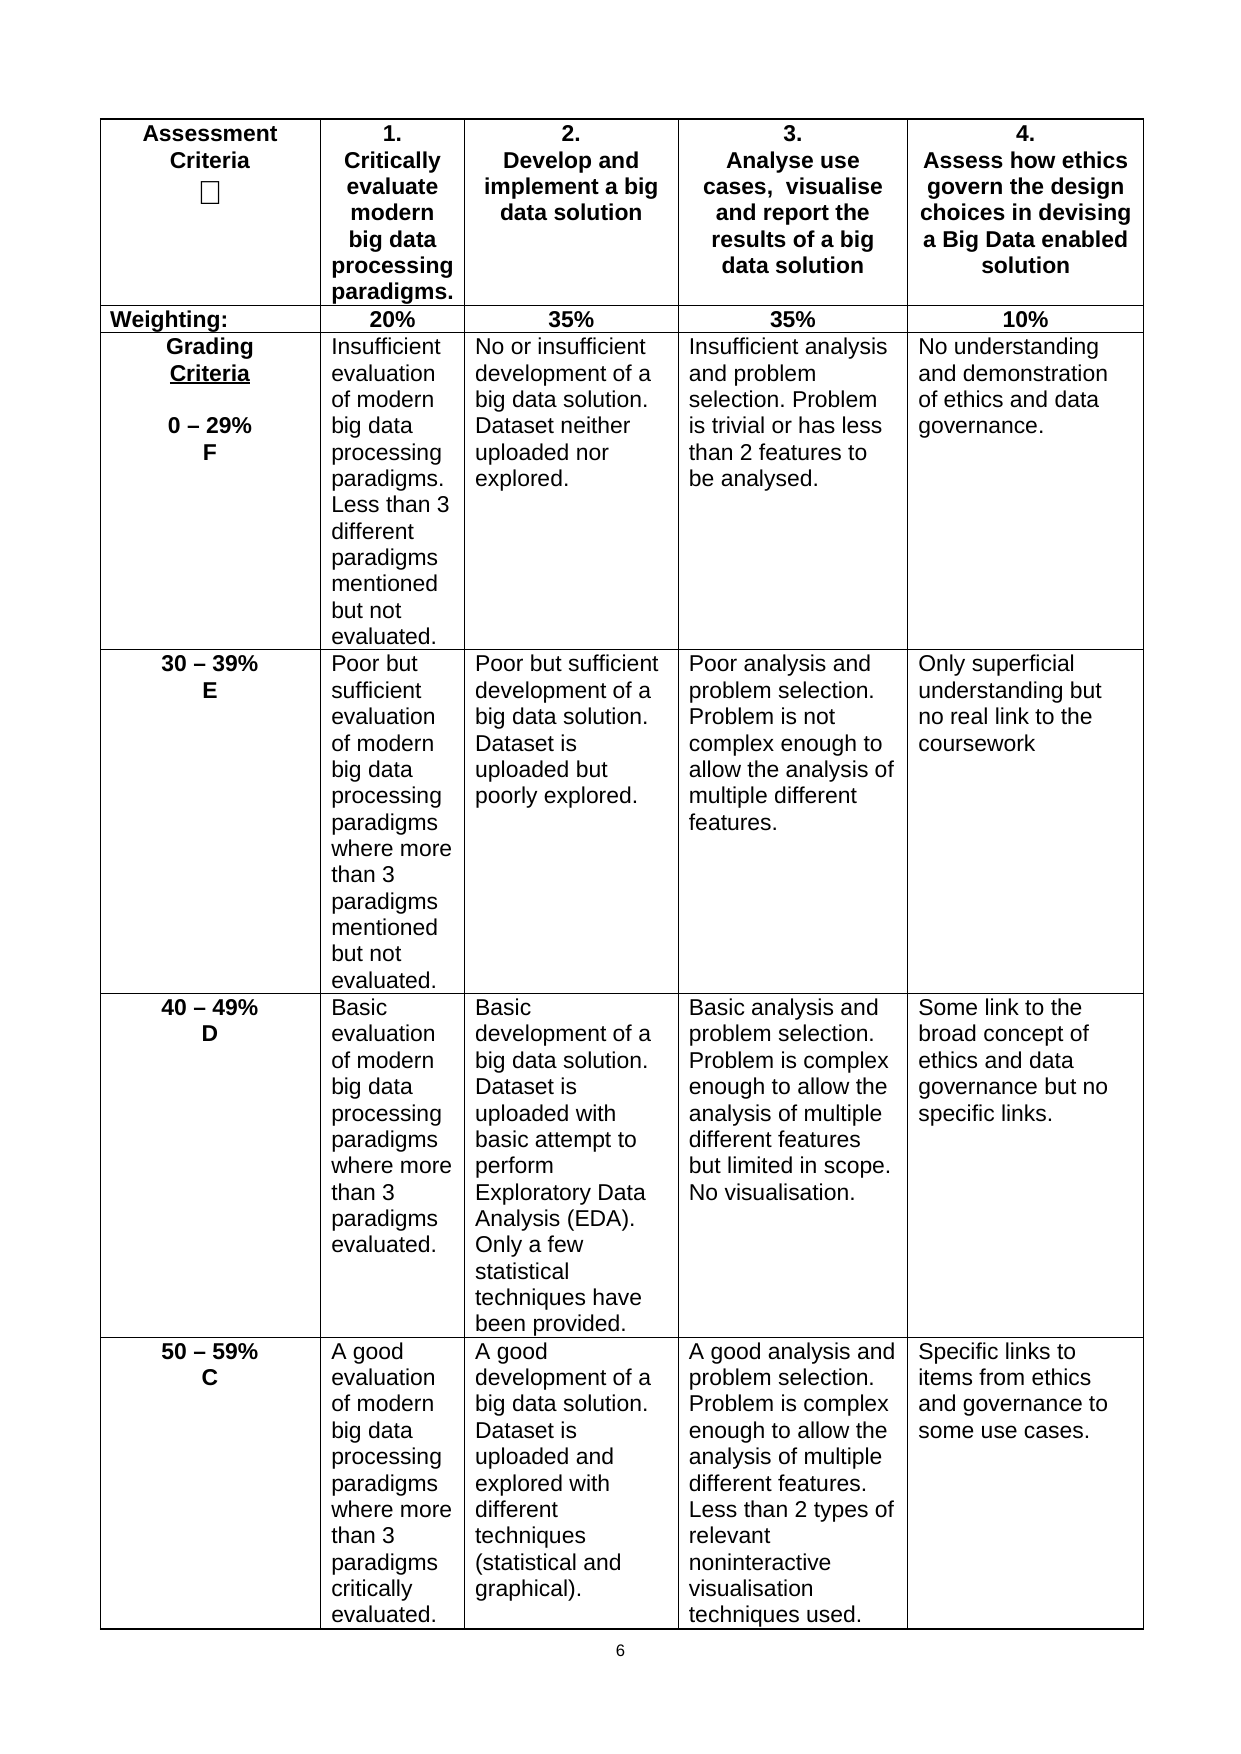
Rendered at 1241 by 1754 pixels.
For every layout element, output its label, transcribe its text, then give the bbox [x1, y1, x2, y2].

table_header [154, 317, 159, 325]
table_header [101, 1338, 320, 1628]
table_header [465, 1338, 678, 1628]
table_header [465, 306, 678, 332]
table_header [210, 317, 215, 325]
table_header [321, 1338, 464, 1628]
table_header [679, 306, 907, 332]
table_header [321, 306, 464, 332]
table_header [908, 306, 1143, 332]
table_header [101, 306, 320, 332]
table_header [679, 1338, 907, 1628]
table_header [908, 1338, 1143, 1628]
